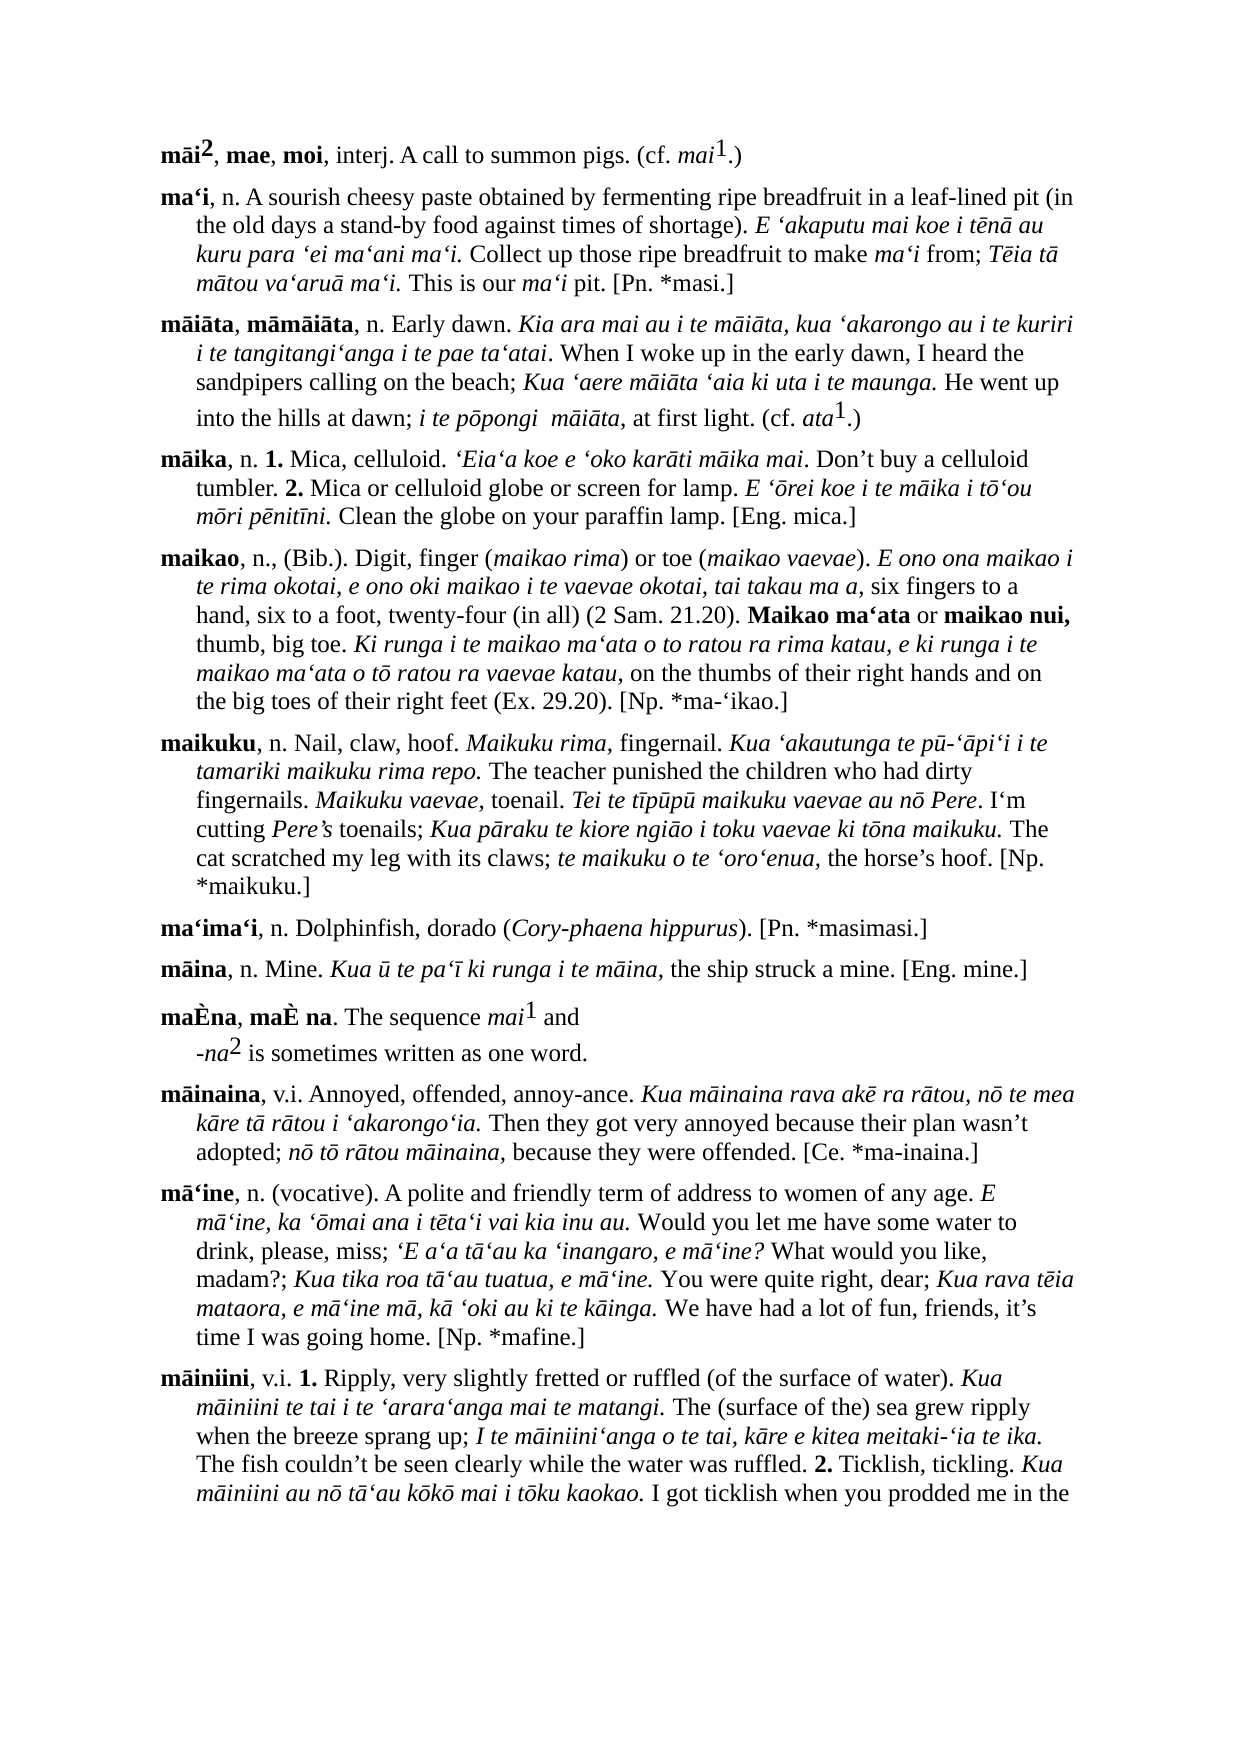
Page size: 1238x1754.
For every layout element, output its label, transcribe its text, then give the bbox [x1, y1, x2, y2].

text māika, n. 1. Mica, celluloid. ‘Eia‘a koe e ‘oko karāti māika mai. don’t buy a celluloid tumbler. 2. Mica or celluloid globe or screen for lamp. E ‘ōrei koe i te māika i tō‘ou mōri pēnitīni. clean the globe on your paraffin lamp. [Eng. mica.] [160, 444, 1077, 530]
text māina, n. Mine. Kua ū te pa‘ī ki runga i te māina, the ship struck a mine. [Eng. mine.] [160, 954, 1077, 983]
text maikuku, n. Nail, claw, hoof. Maikuku rima, fingernail. Kua ‘akautunga te pū-‘āpi‘i i te tamariki maikuku rima repo. the teacher punished the children who had dirty fingernails. Maikuku vaevae, toenail. Tei te tīpūpū maikuku vaevae au nō Pere. I‘m cutting Pere’s toenails; kua pāraku te kiore ngiāo i toku vaevae ki tōna maikuku. the cat scratched my leg with its claws; te maikuku o te ‘oro‘enua, the horse’s hoof. [Np. *maikuku.] [160, 728, 1077, 900]
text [160, 1363, 1077, 1507]
text mā‘ine, n. (vocative). A polite and friendly term of address to women of any age. E mā‘ine, ka ‘ōmai ana i tēta‘i vai kia inu au. would you let me have some water to drink, please, miss; ‘e a‘a tā‘au ka ‘inangaro, e mā‘ine? what would you like, madam?; kua tika roa tā‘au tuatua, e mā‘ine. you were quite right, dear; kua rava tēia mataora, e mā‘ine mā, kā ‘oki au ki te kāinga. we have had a lot of fun, friends, it’s time I was going home. [Np. *mafine.] [160, 1178, 1077, 1351]
text māiāta, māmāiāta, n. Early dawn. Kia ara mai au i te māiāta, kua ‘akarongo au i te kuriri i te tangitangi‘anga i te pae ta‘atai. when I woke up in the early dawn, I heard the sandpipers calling on the beach; kua ‘aere māiāta ‘aia ki uta i te maunga. he went up into the hills at dawn; i te pōpongi māiāta, at first light. (cf. ata1.) [160, 309, 1077, 431]
text ma‘ima‘i, n. Dolphinfish, dorado (Cory-phaena hippurus). [Pn. *masimasi.] [160, 913, 1077, 941]
text maÈna, maÈ na. The sequence mai1 and -na2 is sometimes written as one word. [160, 995, 1077, 1067]
text māinaina, v.i. Annoyed, offended, annoy-ance. Kua māinaina rava akē ra rātou, nō te mea kāre tā rātou i ‘akarongo‘ia. then they got very annoyed because their plan wasn’t adopted; nō tō rātou māinaina, because they were offended. [Ce. *ma-inaina.] [160, 1079, 1077, 1166]
text ma‘i, n. A sourish cheesy paste obtained by fermenting ripe breadfruit in a leaf-lined pit (in the old days a stand-by food against times of shortage). E ‘akaputu mai koe i tēnā au kuru para ‘ei ma‘ani ma‘i. collect up those ripe breadfruit to make ma‘i from; tēia tā mātou va‘aruā ma‘i. this is our ma‘i pit. [Pn. *masi.] [160, 182, 1077, 297]
text maikao, n., (Bib.). Digit, finger (maikao rima) or toe (maikao vaevae). E ono ona maikao i te rima okotai, e ono oki maikao i te vaevae okotai, tai takau ma a, six fingers to a hand, six to a foot, twenty-four (in all) (2 Sam. 21.20). Maikao ma‘ata or maikao nui, thumb, big toe. Ki runga i te maikao ma‘ata o to ratou ra rima katau, e ki runga i te maikao ma‘ata o tō ratou ra vaevae katau, on the thumbs of their right hands and on the big toes of their right feet (Ex. 29.20). [Np. *ma-‘ikao.] [160, 543, 1077, 715]
text māi2, mae, moi, interj. A call to summon pigs. (cf. mai1.) [160, 133, 1077, 169]
